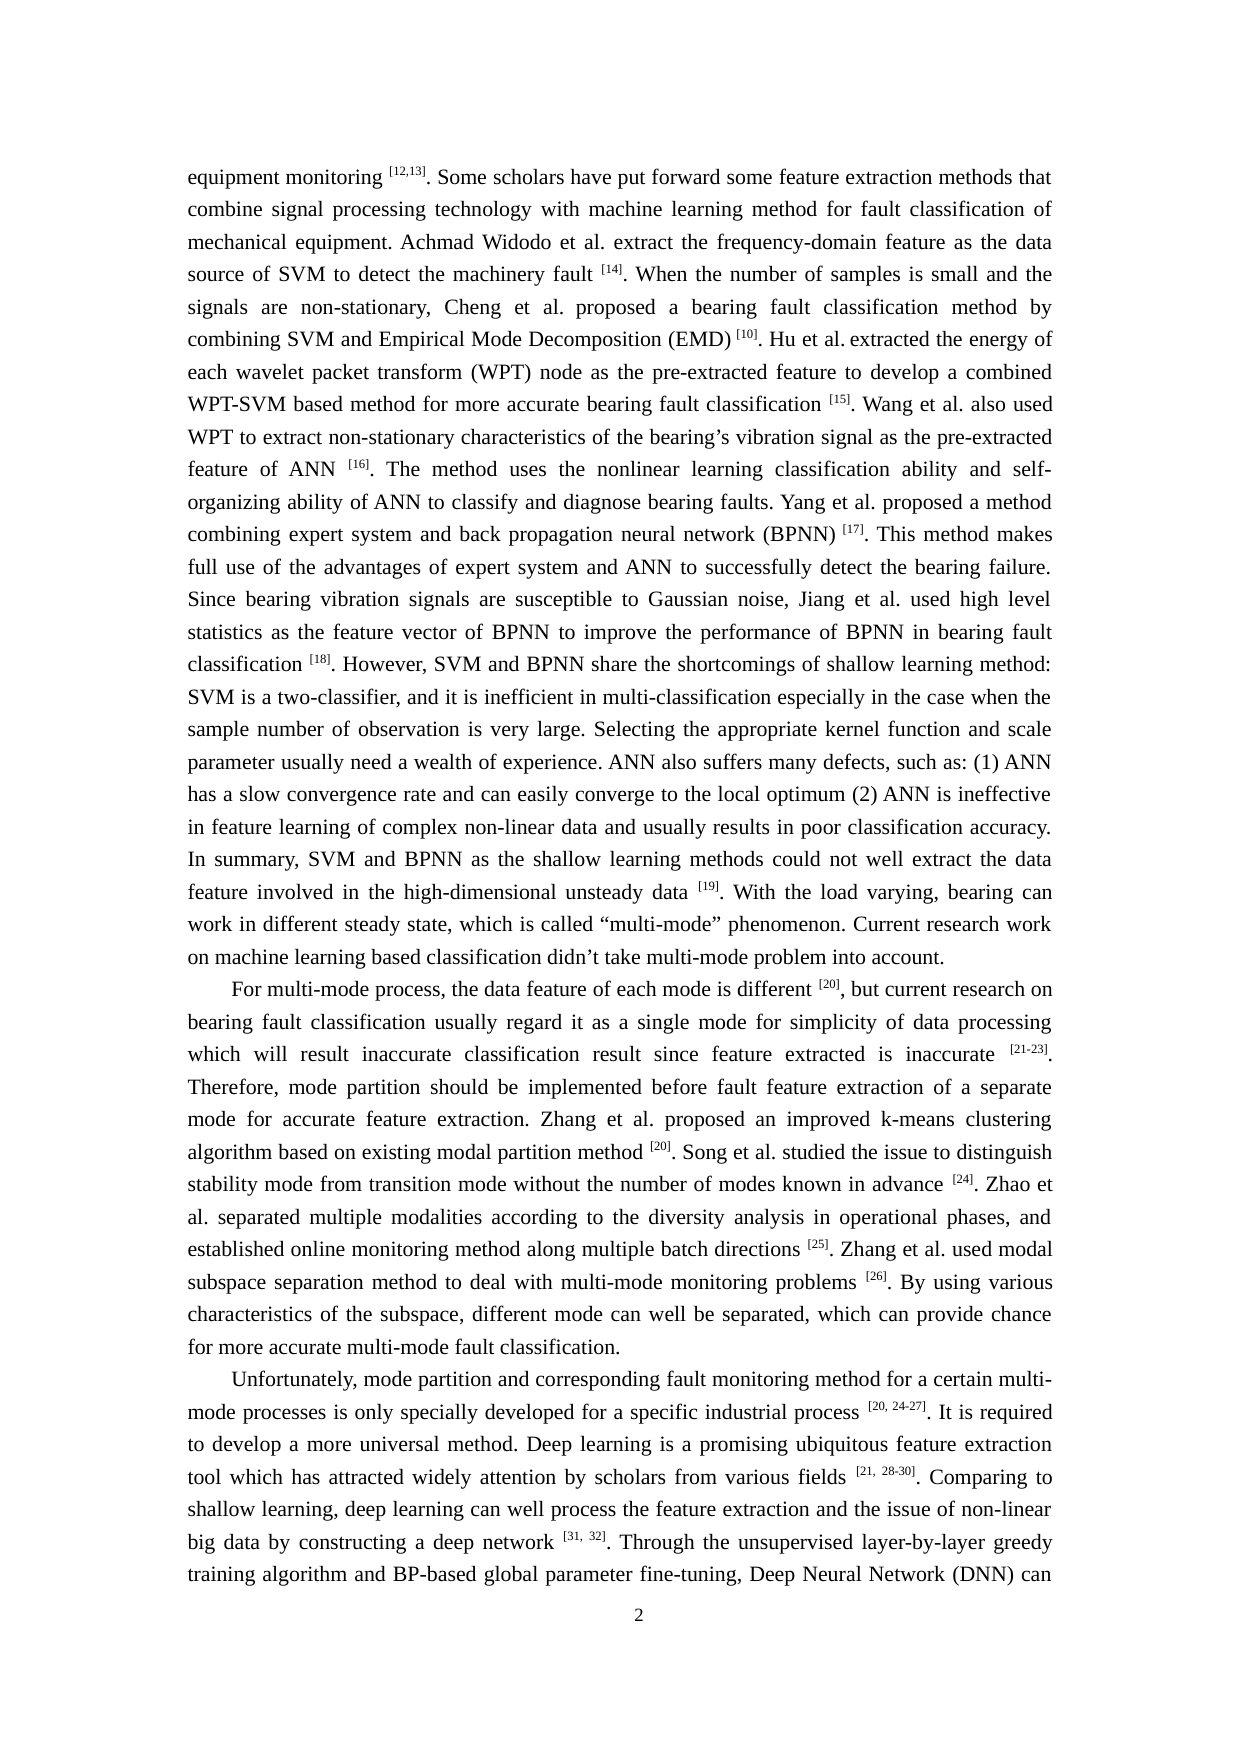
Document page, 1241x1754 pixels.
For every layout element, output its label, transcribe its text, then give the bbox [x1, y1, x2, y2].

text For multi-mode process, the data feature of each mode is different [20], but current research on bearing fault classification usually regard it as a single mode for simplicity of data processing which will result inaccurate classification result since feature extracted is inaccurate [21-23]. Therefore, mode partition should be implemented before fault feature extraction of a separate mode for accurate feature extraction. Zhang et al. proposed an improved k-means clustering algorithm based on existing modal partition method [20]. Song et al. studied the issue to distinguish stability mode from transition mode without the number of modes known in advance [24]. Zhao et al. separated multiple modalities according to the diversity analysis in operational phases, and established online monitoring method along multiple batch directions [25]. Zhang et al. used modal subspace separation method to deal with multi-mode monitoring problems [26]. By using various characteristics of the subspace, different mode can well be separated, which can provide chance for more accurate multi-mode fault classification. [187, 973, 1053, 1363]
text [187, 160, 1053, 973]
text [187, 1363, 1053, 1590]
